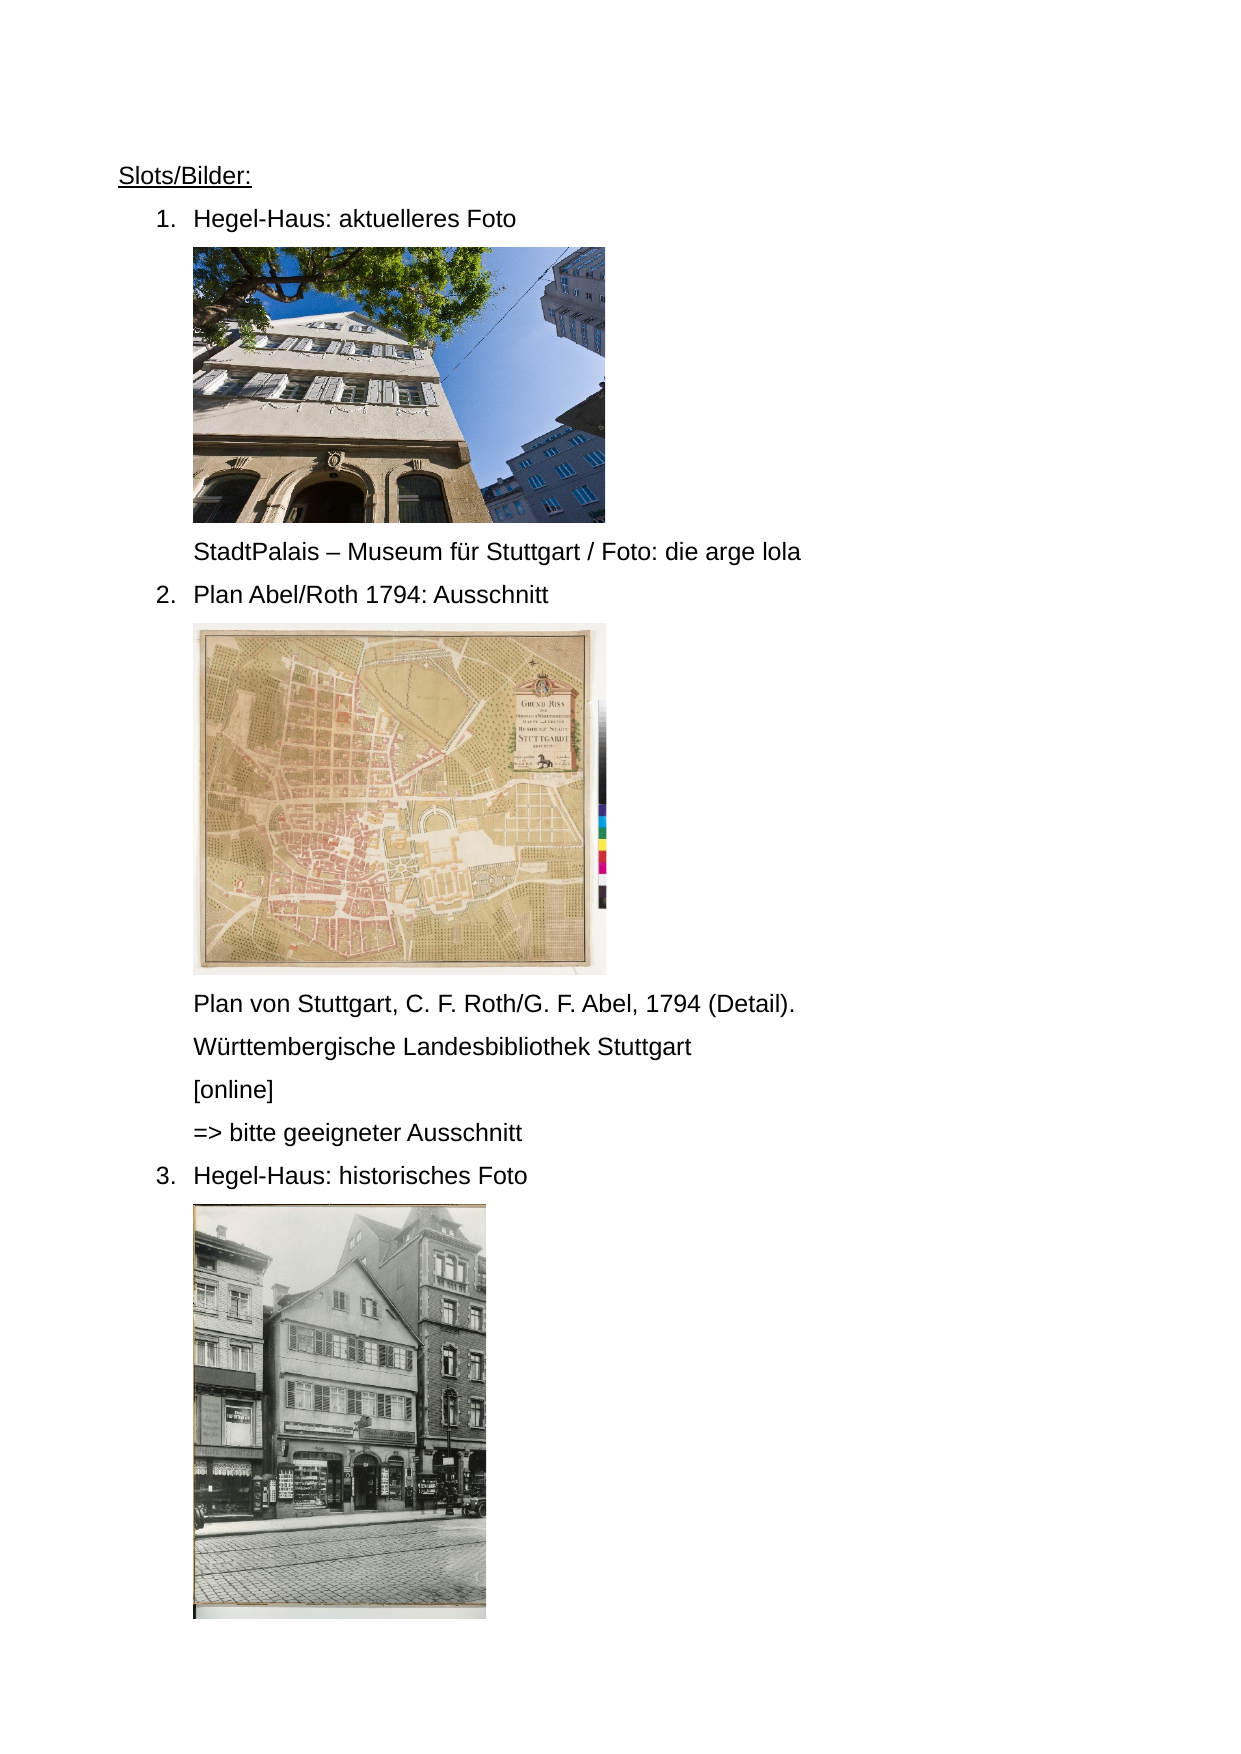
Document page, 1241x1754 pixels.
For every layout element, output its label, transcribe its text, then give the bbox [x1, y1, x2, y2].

picture [193, 1204, 487, 1619]
text StadtPalais – Museum für Stuttgart / Foto: die arge lola [193, 537, 1122, 566]
list Hegel-Haus: aktuelleres Foto [156, 204, 1122, 233]
picture [193, 247, 606, 523]
picture [193, 623, 607, 975]
list Plan Abel/Roth 1794: Ausschnitt [156, 580, 1122, 609]
list Hegel-Haus: historisches Foto [156, 1161, 1122, 1190]
text => bitte geeigneter Ausschnitt [193, 1118, 1122, 1147]
text Slots/Bilder: [118, 161, 1122, 190]
text [online] [193, 1075, 1122, 1103]
text Württembergische Landesbibliothek Stuttgart [193, 1032, 1122, 1060]
text Plan von Stuttgart, C. F. Roth/G. F. Abel, 1794 (Detail). [193, 988, 1122, 1017]
